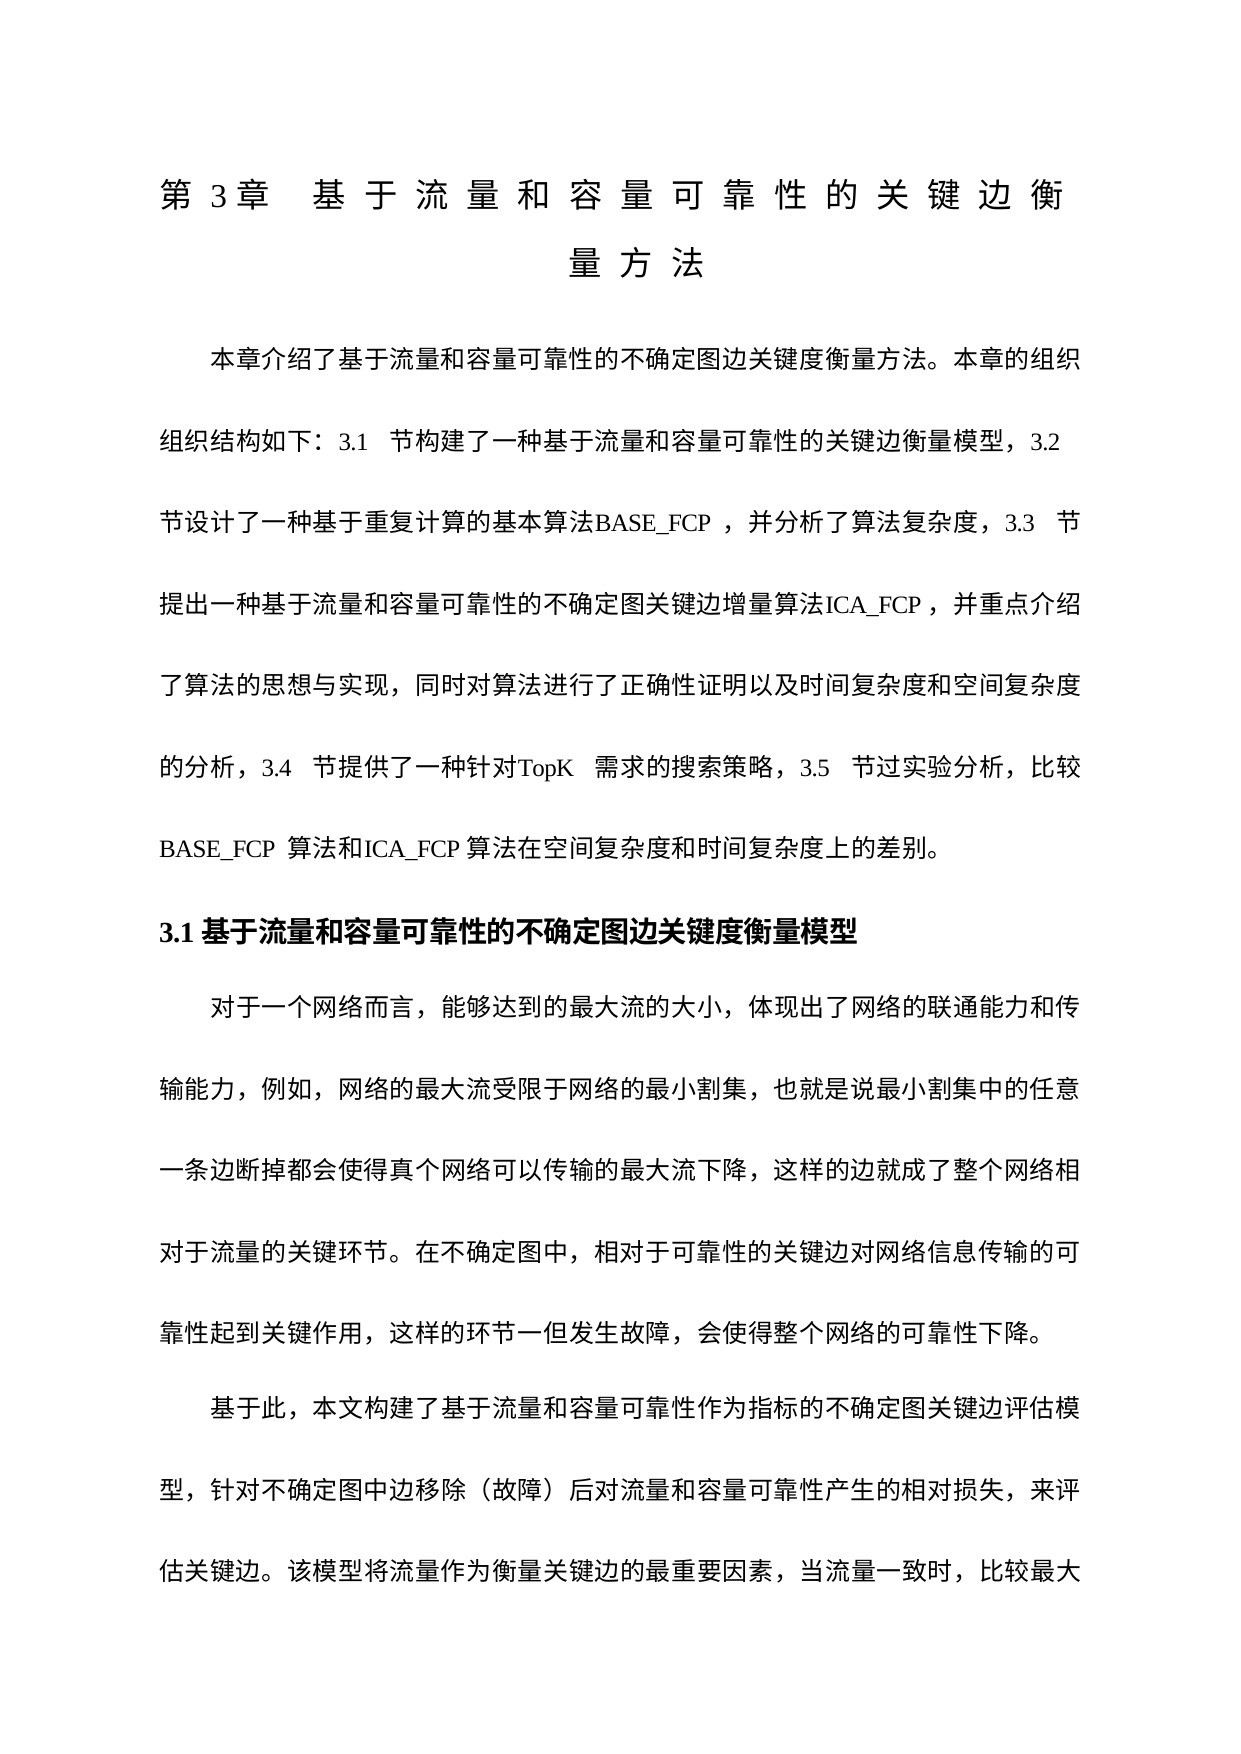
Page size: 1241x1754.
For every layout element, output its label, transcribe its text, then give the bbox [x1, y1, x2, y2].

subtitle 第3章 基于流量和容量可靠性的关键边衡量方法 [159, 159, 1081, 295]
text 对于一个网络而言，能够达到的最大流的大小，体现出了网络的联通能力和传输能力，例如，网络的最大流受限于网络的最小割集，也就是说最小割集中的任意一条边断掉都会使得真个网络可以传输的最大流下降，这样的边就成了整个网络相对于流量的关键环节。在不确定图中，相对于可靠性的关键边对网络信息传输的可靠性起到关键作用，这样的环节一但发生故障，会使得整个网络的可靠性下降。 [159, 972, 1081, 1366]
subtitle 3.1 基于流量和容量可靠性的不确定图边关键度衡量模型 [159, 909, 1081, 951]
text 本章介绍了基于流量和容量可靠性的不确定图边关键度衡量方法。本章的组织组织结构如下：3.1节构建了一种基于流量和容量可靠性的关键边衡量模型，3.2节设计了一种基于重复计算的基本算法BASE_FCP，并分析了算法复杂度，3.3节提出一种基于流量和容量可靠性的不确定图关键边增量算法ICA_FCP，并重点介绍了算法的思想与实现，同时对算法进行了正确性证明以及时间复杂度和空间复杂度的分析，3.4节提供了一种针对TopK 需求的搜索策略，3.5节过实验分析，比较BASE_FCP算法和ICA_FCP算法在空间复杂度和时间复杂度上的差别。 [159, 324, 1081, 881]
